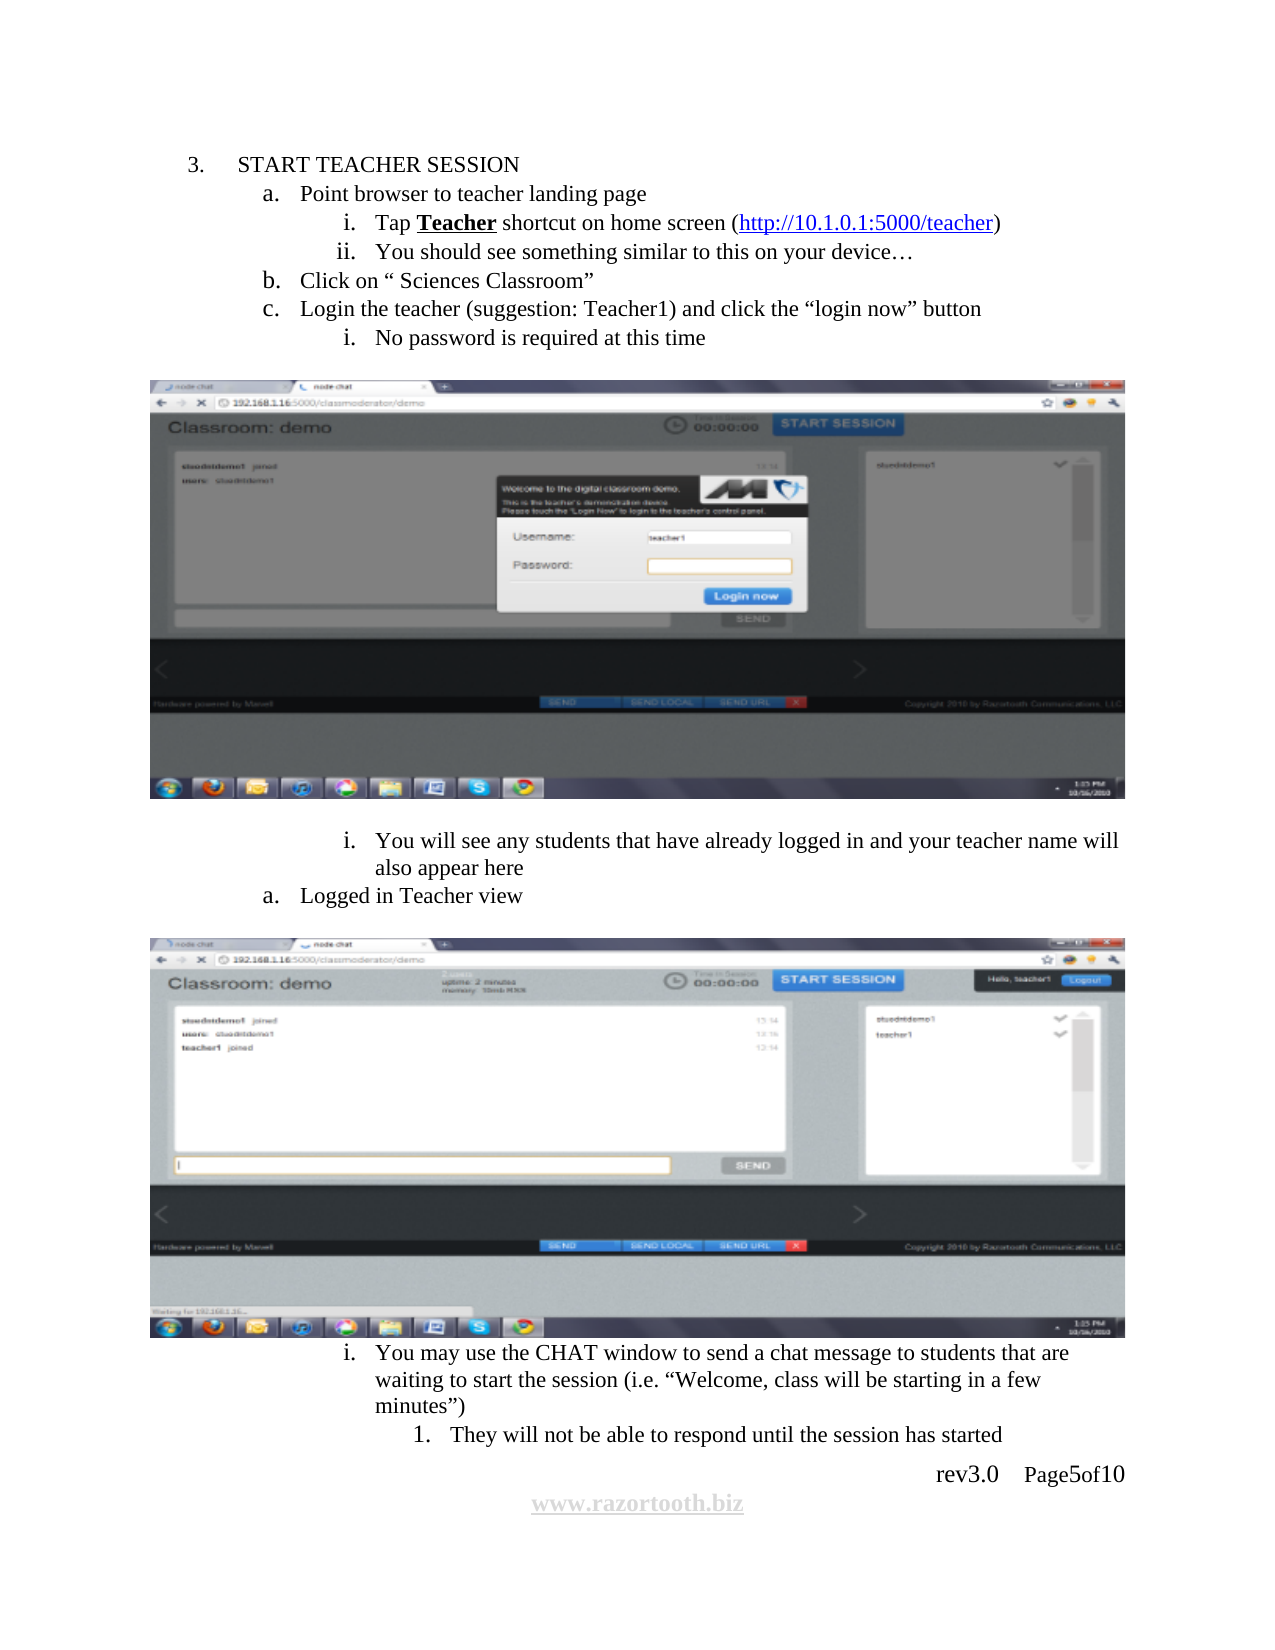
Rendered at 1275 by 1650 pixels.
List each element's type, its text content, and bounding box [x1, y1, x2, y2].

text 3. START TEACHER SESSION [187, 150, 1125, 178]
list Logged in Teacher view [262, 880, 1125, 909]
list Click on “ Sciences Classroom” [262, 265, 1125, 293]
list Login the teacher (suggestion: Teacher1) and click the “login now” button [262, 293, 1125, 322]
list They will not be able to respond until the session has started [412, 1419, 1125, 1447]
picture [150, 938, 1125, 1338]
picture [150, 380, 1125, 799]
list You should see something similar to this on your device… [356, 236, 1125, 265]
list No password is required at this time [356, 322, 1125, 351]
list You may use the CHAT window to send a chat message to students that are waiting to start the session (i.e. “Welcome, class will be starting in a few minutes”) [356, 1338, 1125, 1419]
list Tap Teacher shortcut on home screen (http://10.1.0.1:5000/teacher) [356, 207, 1125, 236]
list Point browser to teacher landing page [262, 178, 1125, 207]
list You will see any students that have already logged in and your teacher name will also appear here [356, 825, 1125, 880]
